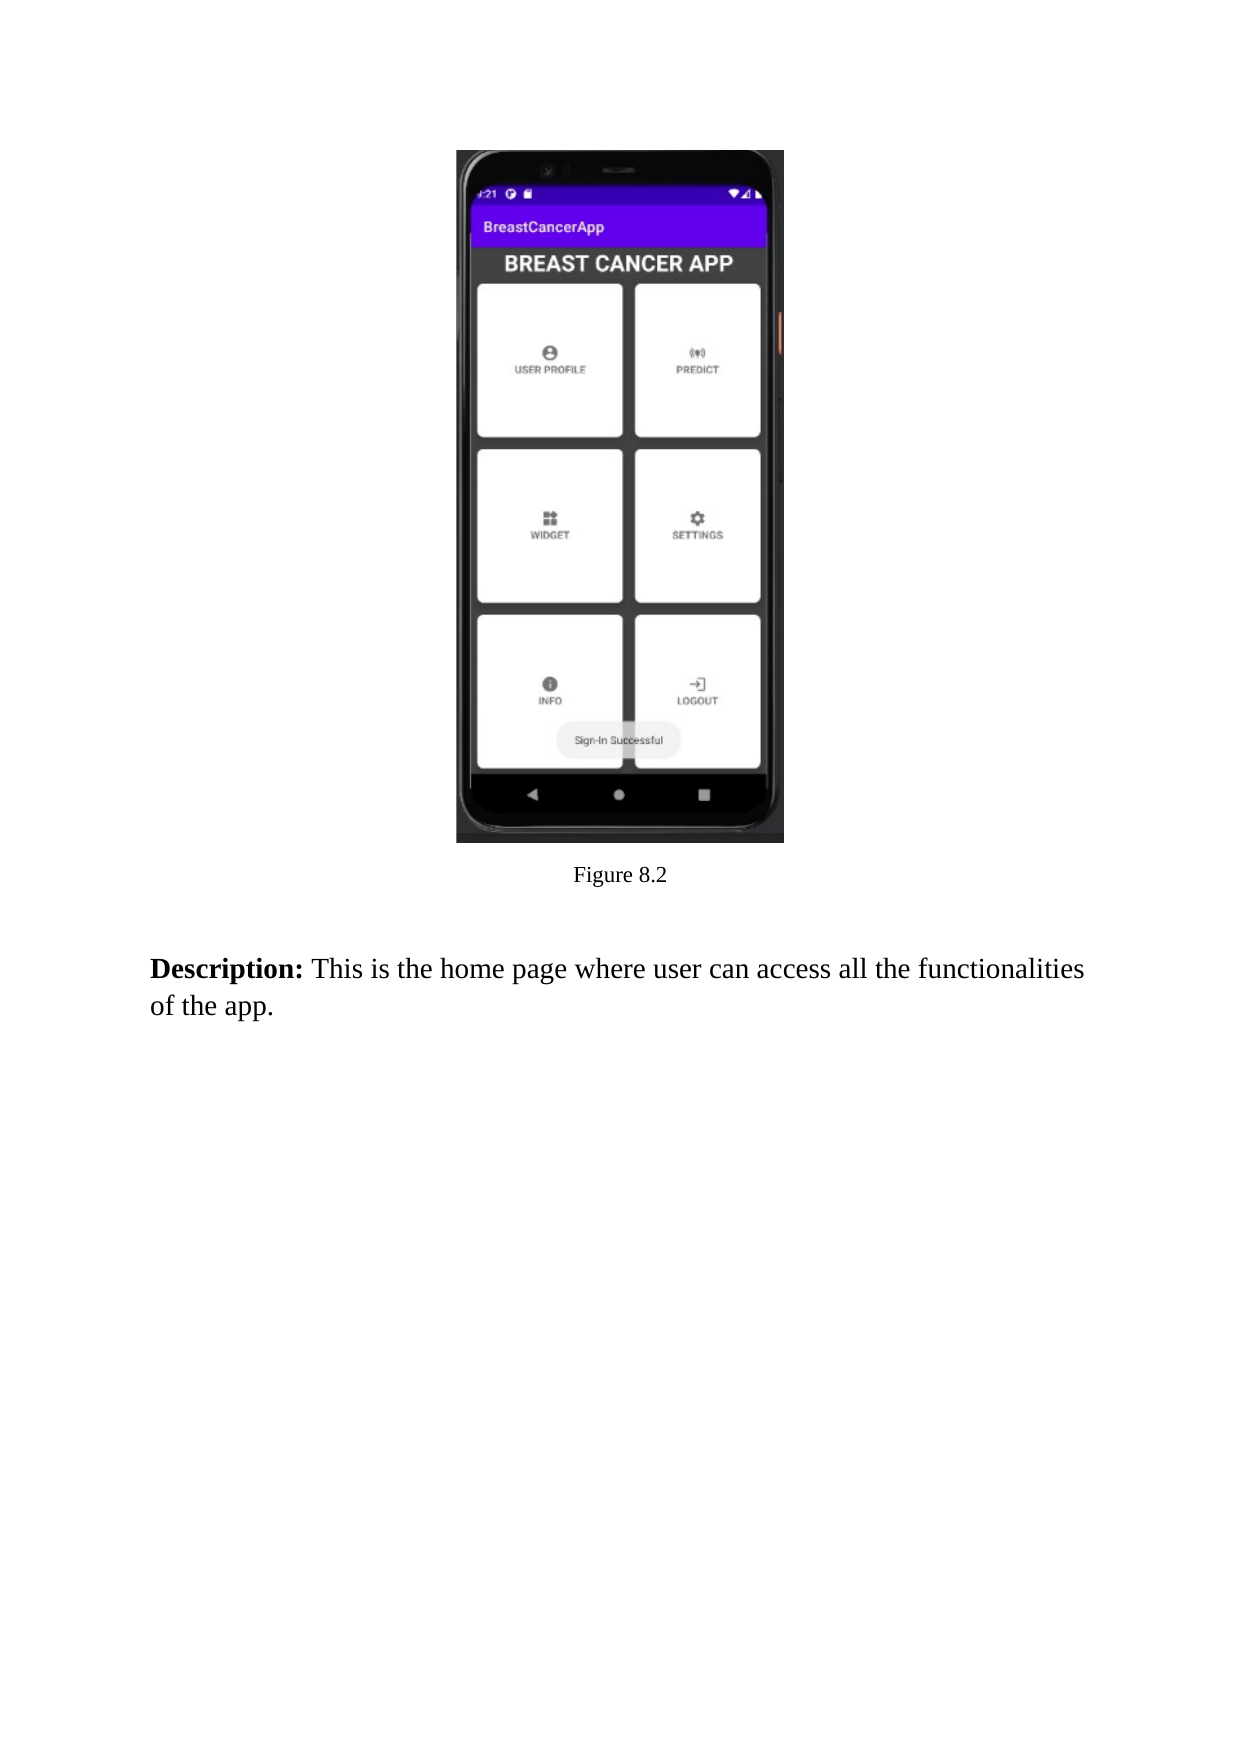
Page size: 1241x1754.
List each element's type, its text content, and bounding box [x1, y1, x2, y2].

text Figure 8.2 [150, 861, 1090, 888]
picture [456, 150, 784, 843]
text Description: This is the home page where user can access all the functionalities of the app. [150, 952, 1090, 1021]
